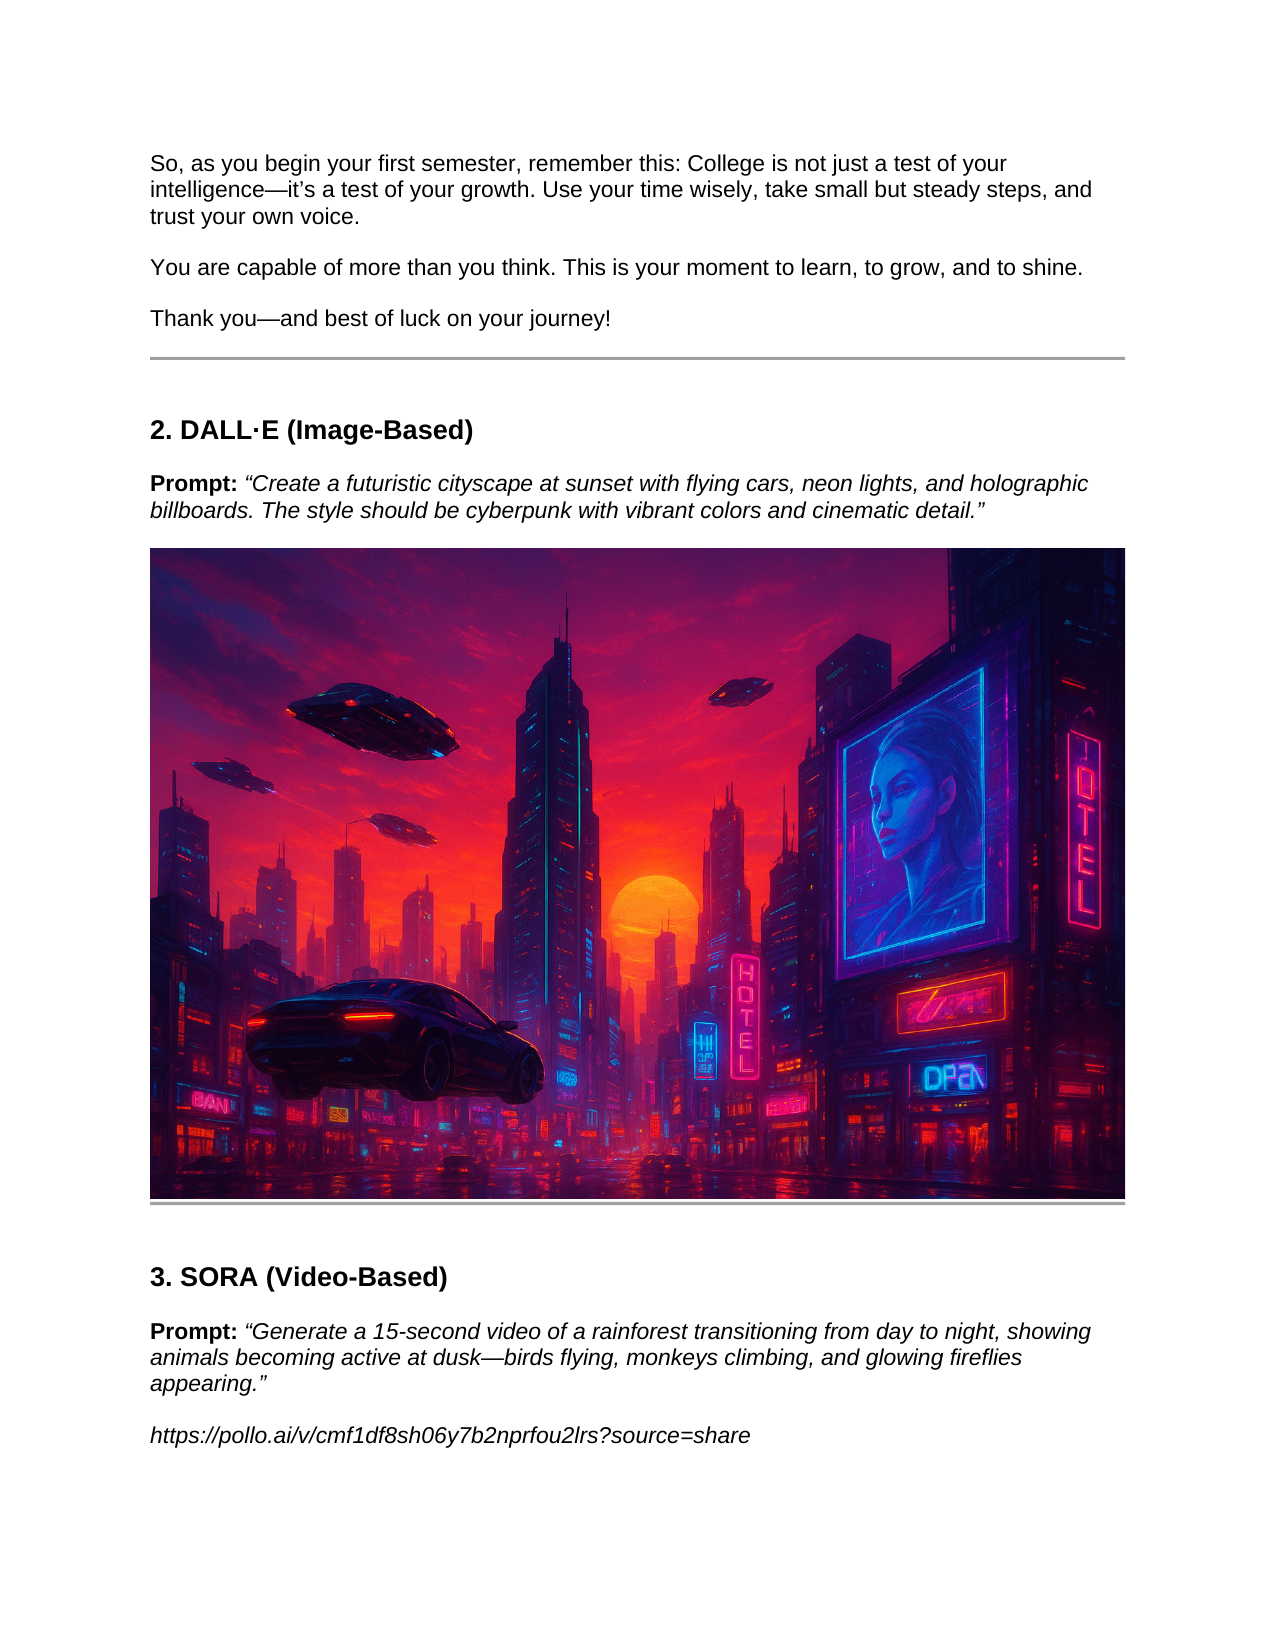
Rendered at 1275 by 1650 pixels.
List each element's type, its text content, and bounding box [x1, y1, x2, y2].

text https://pollo.ai/v/cmf1df8sh06y7b2nprfou2lrs?source=share [150, 1422, 1125, 1448]
subtitle 2. DALL·E (Image-Based) [150, 414, 1125, 445]
text You are capable of more than you think. This is your moment to learn, to grow, and to shine. [150, 254, 1125, 280]
text So, as you begin your first semester, remember this: College is not just a test of your intelligence—it’s a test of your growth. Use your time wisely, take small but steady steps, and trust your own voice. [150, 150, 1125, 229]
text Prompt: “Generate a 15-second video of a rainforest transitioning from day to night, showing animals becoming active at dusk—birds flying, monkeys climbing, and glowing fireflies appearing.” [150, 1318, 1125, 1397]
text Prompt: “Create a futuristic cityscape at sunset with flying cars, neon lights, and holographic billboards. The style should be cyberpunk with vibrant colors and cinematic detail.” [150, 470, 1125, 523]
text Thank you—and best of luck on your journey! [150, 305, 1125, 332]
picture [150, 548, 1125, 1199]
subtitle 3. SORA (Video-Based) [150, 1261, 1125, 1293]
